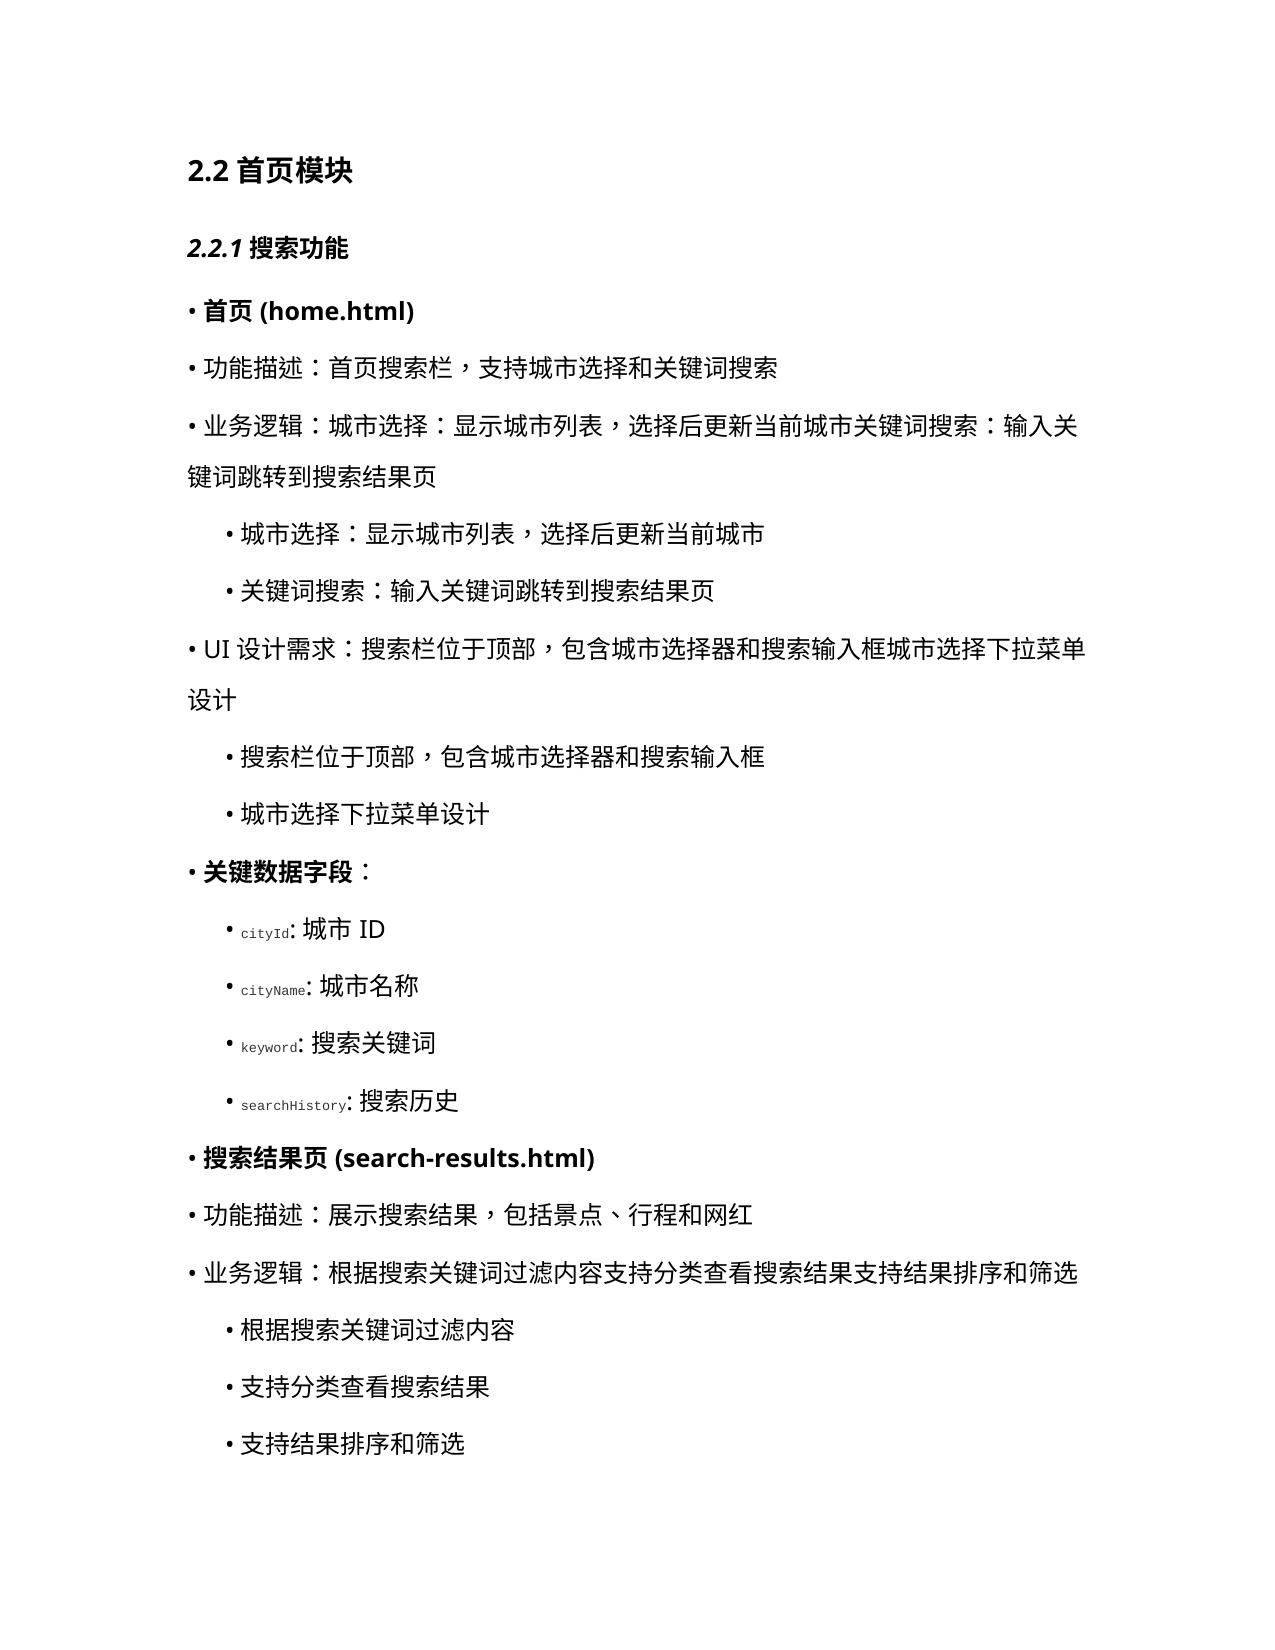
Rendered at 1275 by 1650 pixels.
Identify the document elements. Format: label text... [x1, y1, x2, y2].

text • 搜索结果页 (search-results.html) [187, 1141, 1088, 1175]
text • 搜索栏位于顶部，包含城市选择器和搜索输入框 [225, 740, 1088, 774]
text • 业务逻辑：根据搜索关键词过滤内容支持分类查看搜索结果支持结果排序和筛选 [187, 1255, 1088, 1289]
text • 关键词搜索：输入关键词跳转到搜索结果页 [225, 574, 1088, 608]
text • 功能描述：首页搜索栏，支持城市选择和关键词搜索 [187, 351, 1088, 385]
text • cityName: 城市名称 [225, 969, 1088, 1003]
text • 城市选择：显示城市列表，选择后更新当前城市 [225, 517, 1088, 551]
subtitle 2.2.1 搜索功能 [187, 230, 1088, 264]
text • 首页 (home.html) [187, 294, 1088, 328]
text • 城市选择下拉菜单设计 [225, 797, 1088, 831]
text • cityId: 城市 ID [225, 912, 1088, 946]
text • 支持结果排序和筛选 [225, 1427, 1088, 1461]
text • keyword: 搜索关键词 [225, 1026, 1088, 1060]
text • 根据搜索关键词过滤内容 [225, 1313, 1088, 1347]
text • 关键数据字段： [187, 854, 1088, 888]
text • searchHistory: 搜索历史 [225, 1083, 1088, 1117]
text • UI 设计需求：搜索栏位于顶部，包含城市选择器和搜索输入框城市选择下拉菜单设计 [187, 631, 1088, 716]
text • 功能描述：展示搜索结果，包括景点、行程和网红 [187, 1198, 1088, 1232]
text • 业务逻辑：城市选择：显示城市列表，选择后更新当前城市关键词搜索：输入关键词跳转到搜索结果页 [187, 408, 1088, 493]
subtitle 2.2 首页模块 [187, 150, 1088, 190]
text • 支持分类查看搜索结果 [225, 1370, 1088, 1404]
